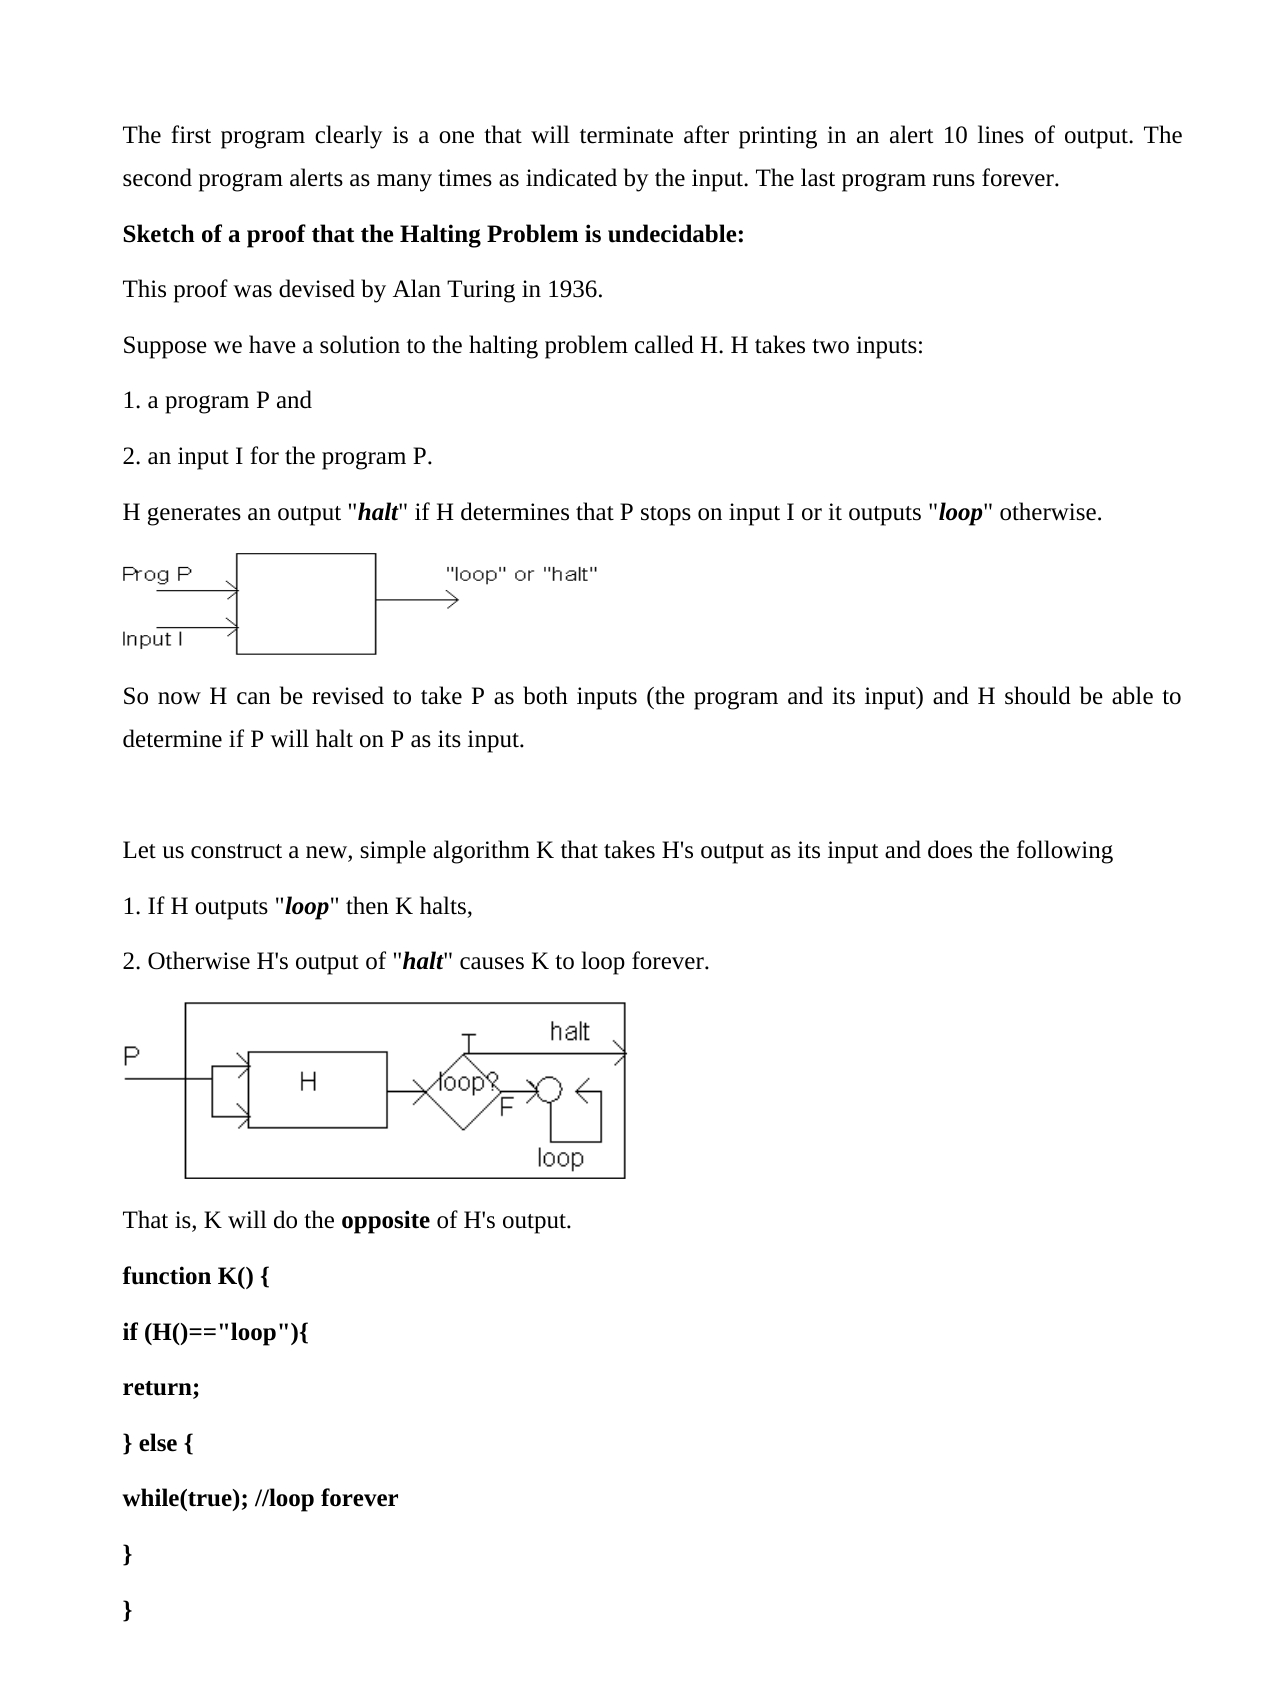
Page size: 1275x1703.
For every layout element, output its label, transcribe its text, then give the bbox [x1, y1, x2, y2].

text The first program clearly is a one that will terminate after printing in an alert 10 lines of output. The second program alerts as many times as indicated by the input. The last program runs forever. [122, 120, 1184, 192]
text This proof was devised by Alan Turing in 1936. [122, 274, 1184, 303]
text That is, K will do the opposite of H's output. [122, 1205, 1184, 1234]
text Sketch of a proof that the Halting Problem is undecidable: [122, 219, 1184, 247]
text } else { [122, 1428, 1184, 1457]
text } [122, 1595, 1184, 1623]
text 1. a program P and [122, 386, 1184, 414]
text } [122, 1539, 1184, 1568]
text Let us construct a new, simple algorithm K that takes H's output as its input and does the following [122, 835, 1184, 864]
text 2. Otherwise H's output of "halt" causes K to loop forever. [122, 946, 1184, 975]
text 2. an input I for the program P. [122, 441, 1184, 470]
text H generates an output "halt" if H determines that P stops on input I or it outputs "loop" otherwise. [122, 497, 1184, 526]
text while(true); //loop forever [122, 1483, 1184, 1512]
text function K() { [122, 1261, 1184, 1290]
text return; [122, 1372, 1184, 1401]
text So now H can be revised to take P as both inputs (the program and its input) and H should be able to determine if P will halt on P as its input. [122, 681, 1184, 753]
text 1. If H outputs "loop" then K halts, [122, 891, 1184, 919]
text Suppose we have a solution to the halting problem called H. H takes two inputs: [122, 330, 1184, 359]
text if (H()=="loop"){ [122, 1317, 1184, 1345]
